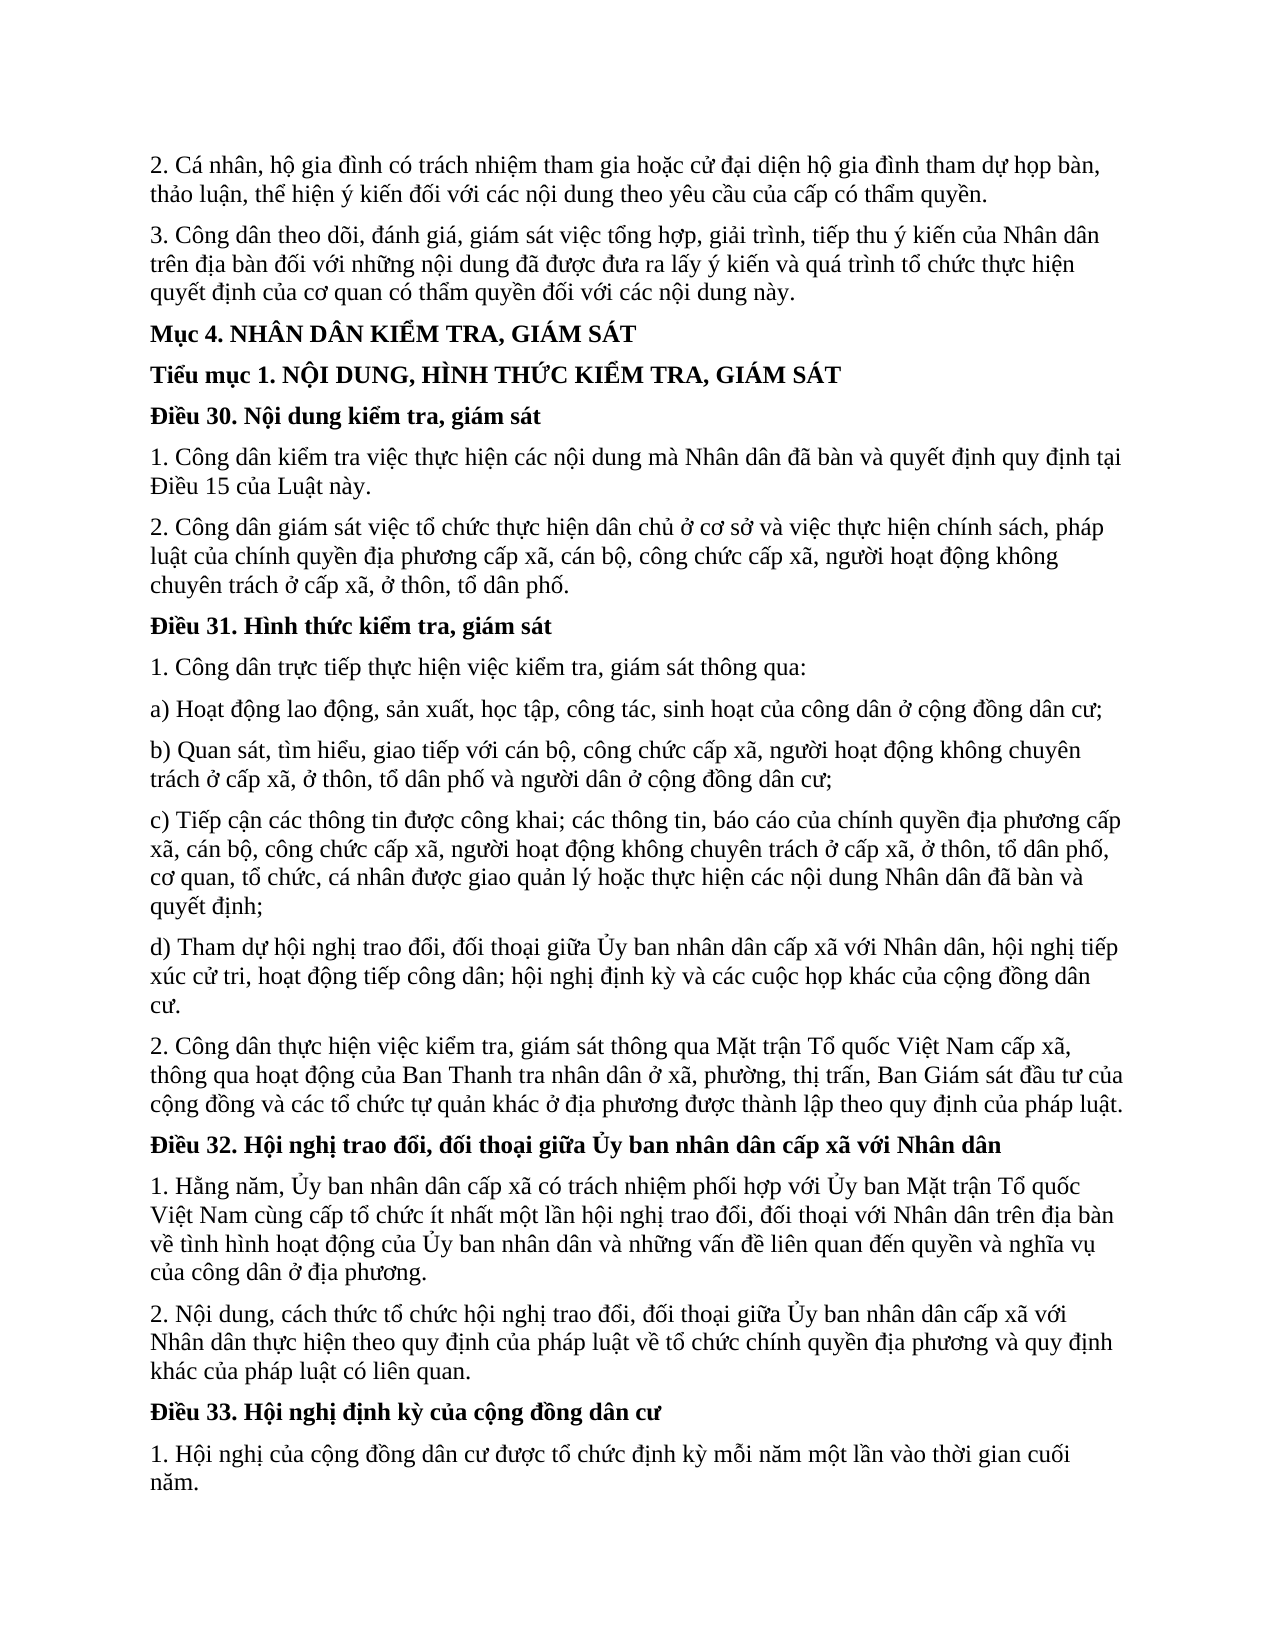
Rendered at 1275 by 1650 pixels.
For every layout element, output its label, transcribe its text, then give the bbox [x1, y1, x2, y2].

text c) Tiếp cận các thông tin được công khai; các thông tin, báo cáo của chính quyền địa phương cấp xã, cán bộ, công chức cấp xã, người hoạt động không chuyên trách ở cấp xã, ở thôn, tổ dân phố, cơ quan, tổ chức, cá nhân được giao quản lý hoặc thực hiện các nội dung Nhân dân đã bàn và quyết định; [150, 805, 1125, 920]
text 1. Hội nghị của cộng đồng dân cư được tổ chức định kỳ mỗi năm một lần vào thời gian cuối năm. [150, 1439, 1125, 1496]
text 2. Cá nhân, hộ gia đình có trách nhiệm tham gia hoặc cử đại diện hộ gia đình tham dự họp bàn, thảo luận, thể hiện ý kiến đối với các nội dung theo yêu cầu của cấp có thẩm quyền. [150, 150, 1125, 207]
text 2. Công dân thực hiện việc kiểm tra, giám sát thông qua Mặt trận Tổ quốc Việt Nam cấp xã, thông qua hoạt động của Ban Thanh tra nhân dân ở xã, phường, thị trấn, Ban Giám sát đầu tư của cộng đồng và các tổ chức tự quản khác ở địa phương được thành lập theo quy định của pháp luật. [150, 1031, 1125, 1117]
text 1. Công dân kiểm tra việc thực hiện các nội dung mà Nhân dân đã bàn và quyết định quy định tại Điều 15 của Luật này. [150, 442, 1125, 500]
text 1. Hằng năm, Ủy ban nhân dân cấp xã có trách nhiệm phối hợp với Ủy ban Mặt trận Tổ quốc Việt Nam cùng cấp tổ chức ít nhất một lần hội nghị trao đổi, đối thoại với Nhân dân trên địa bàn về tình hình hoạt động của Ủy ban nhân dân và những vấn đề liên quan đến quyền và nghĩa vụ của công dân ở địa phương. [150, 1171, 1125, 1286]
text 1. Công dân trực tiếp thực hiện việc kiểm tra, giám sát thông qua: [150, 652, 1125, 681]
text 3. Công dân theo dõi, đánh giá, giám sát việc tổng hợp, giải trình, tiếp thu ý kiến của Nhân dân trên địa bàn đối với những nội dung đã được đưa ra lấy ý kiến và quá trình tổ chức thực hiện quyết định của cơ quan có thẩm quyền đối với các nội dung này. [150, 220, 1125, 306]
text Điều 33. Hội nghị định kỳ của cộng đồng dân cư [150, 1397, 1125, 1426]
text Tiểu mục 1. NỘI DUNG, HÌNH THỨC KIỂM TRA, GIÁM SÁT [150, 360, 1125, 389]
text Điều 31. Hình thức kiểm tra, giám sát [150, 611, 1125, 640]
text 2. Nội dung, cách thức tổ chức hội nghị trao đổi, đối thoại giữa Ủy ban nhân dân cấp xã với Nhân dân thực hiện theo quy định của pháp luật về tổ chức chính quyền địa phương và quy định khác của pháp luật có liên quan. [150, 1299, 1125, 1385]
text Điều 32. Hội nghị trao đổi, đối thoại giữa Ủy ban nhân dân cấp xã với Nhân dân [150, 1130, 1125, 1159]
text Điều 30. Nội dung kiểm tra, giám sát [150, 401, 1125, 430]
text b) Quan sát, tìm hiểu, giao tiếp với cán bộ, công chức cấp xã, người hoạt động không chuyên trách ở cấp xã, ở thôn, tổ dân phố và người dân ở cộng đồng dân cư; [150, 735, 1125, 792]
text d) Tham dự hội nghị trao đổi, đối thoại giữa Ủy ban nhân dân cấp xã với Nhân dân, hội nghị tiếp xúc cử tri, hoạt động tiếp công dân; hội nghị định kỳ và các cuộc họp khác của cộng đồng dân cư. [150, 932, 1125, 1019]
text 2. Công dân giám sát việc tổ chức thực hiện dân chủ ở cơ sở và việc thực hiện chính sách, pháp luật của chính quyền địa phương cấp xã, cán bộ, công chức cấp xã, người hoạt động không chuyên trách ở cấp xã, ở thôn, tổ dân phố. [150, 512, 1125, 599]
text a) Hoạt động lao động, sản xuất, học tập, công tác, sinh hoạt của công dân ở cộng đồng dân cư; [150, 694, 1125, 722]
text Mục 4. NHÂN DÂN KIỂM TRA, GIÁM SÁT [150, 319, 1125, 347]
